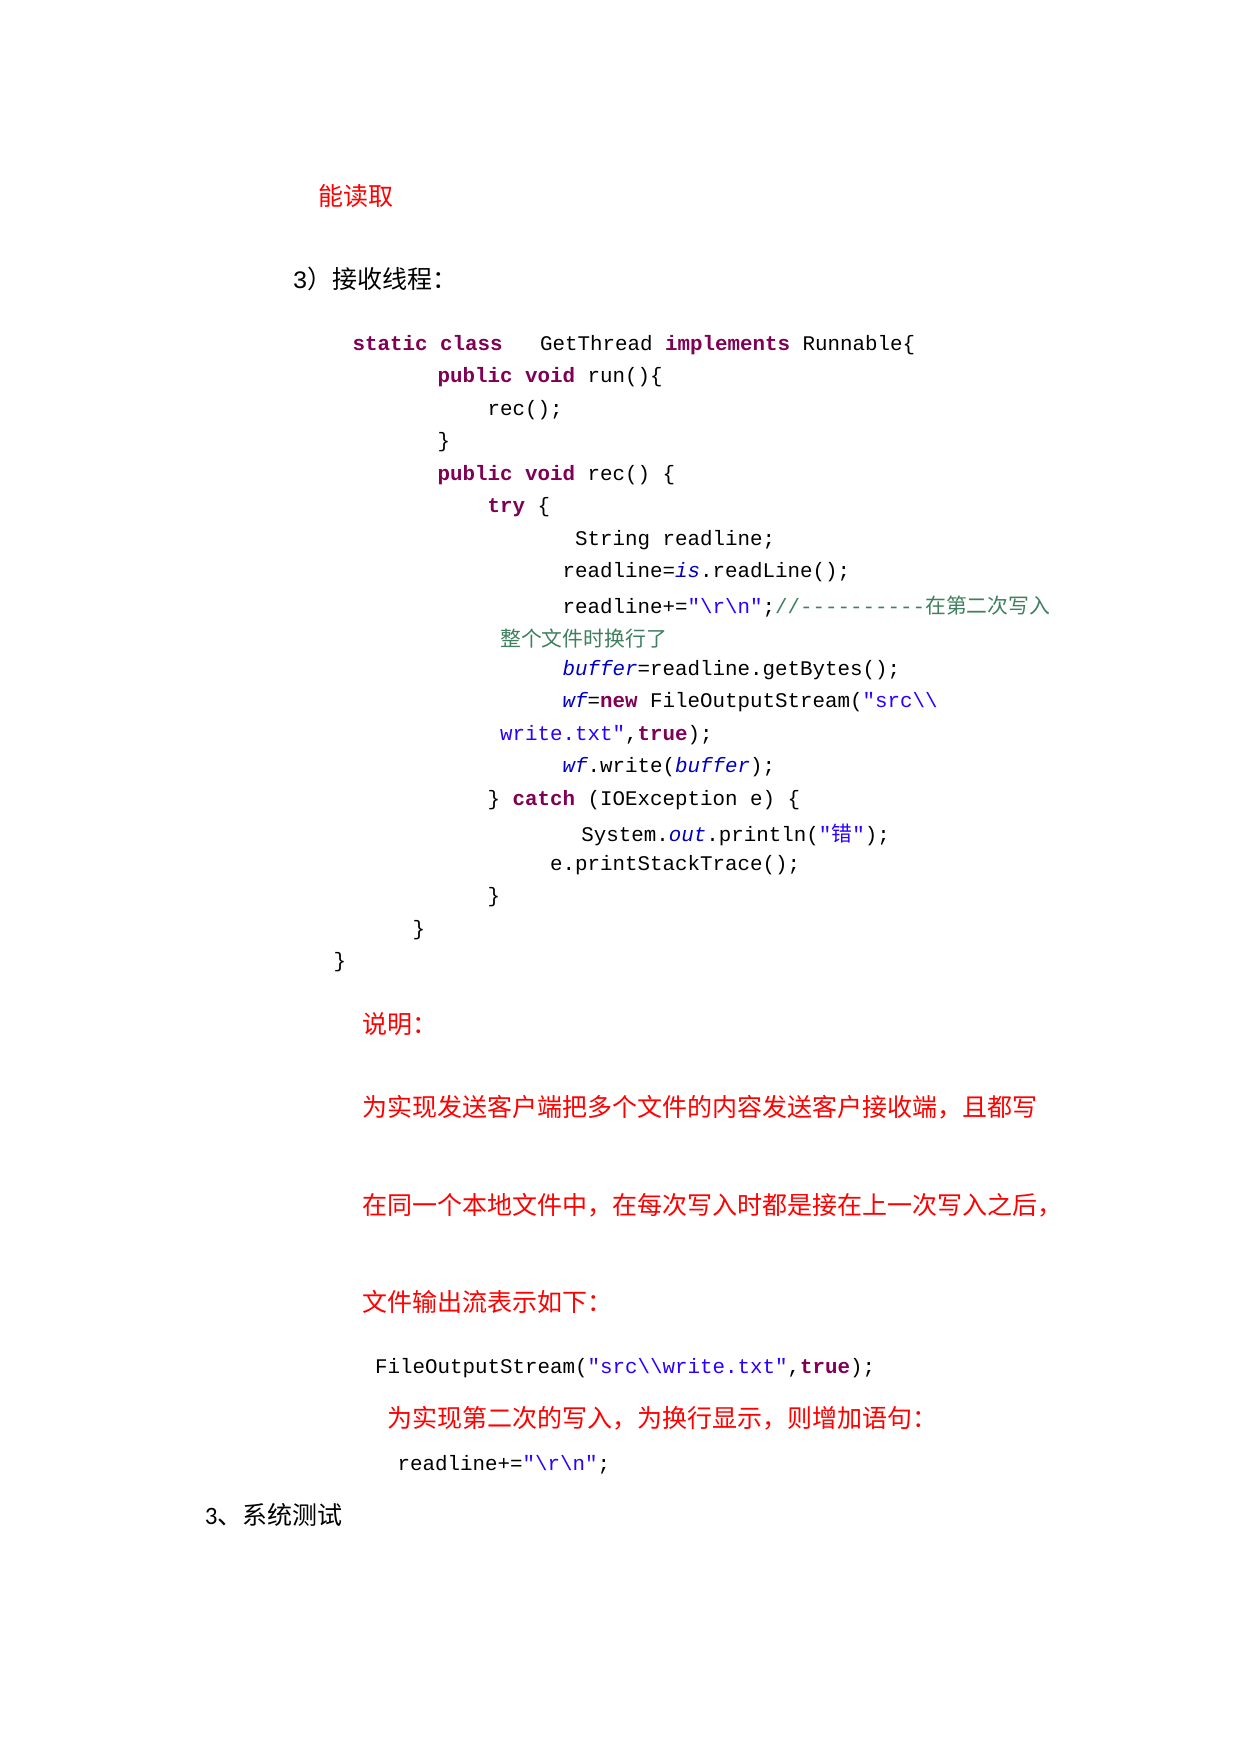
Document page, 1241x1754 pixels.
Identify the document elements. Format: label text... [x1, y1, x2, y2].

text String readline; [187, 523, 1053, 556]
text FileOutputStream("src\\write.txt",true); [187, 1351, 1053, 1384]
text 3）接收线程： [187, 245, 1053, 310]
text 为实现发送客户端把多个文件的内容发送客户接收端，且都写在同一个本地文件中，在每次写入时都是接在上一次写入之后，文件输出流表示如下： [362, 1073, 1053, 1333]
text 说明： [187, 990, 1053, 1055]
text e.printStackTrace(); [187, 848, 1053, 881]
text wf=new FileOutputStream("src\\write.txt",true); [187, 686, 1053, 751]
text readline=is.readLine(); [187, 556, 1053, 588]
text } [187, 426, 1053, 458]
text readline+="\r\n"; [187, 1449, 1053, 1481]
text buffer=readline.getBytes(); [187, 653, 1053, 686]
text } [187, 946, 1053, 978]
text static class GetThread implements Runnable{ [187, 328, 1053, 361]
text readline+="\r\n";//----------在第二次写入整个文件时换行了 [187, 588, 1053, 653]
text 为实现第二次的写入，为换行显示，则增加语句： [187, 1384, 1053, 1449]
text public void run(){ [187, 361, 1053, 393]
text } [187, 881, 1053, 913]
text public void rec() { [187, 458, 1053, 491]
text rec(); [187, 393, 1053, 426]
text System.out.println("错"); [187, 816, 1053, 848]
text try { [187, 491, 1053, 523]
text } catch (IOException e) { [187, 783, 1053, 816]
text 3、系统测试 [187, 1481, 1053, 1546]
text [319, 162, 1053, 227]
text } [187, 913, 1053, 946]
text wf.write(buffer); [187, 751, 1053, 783]
